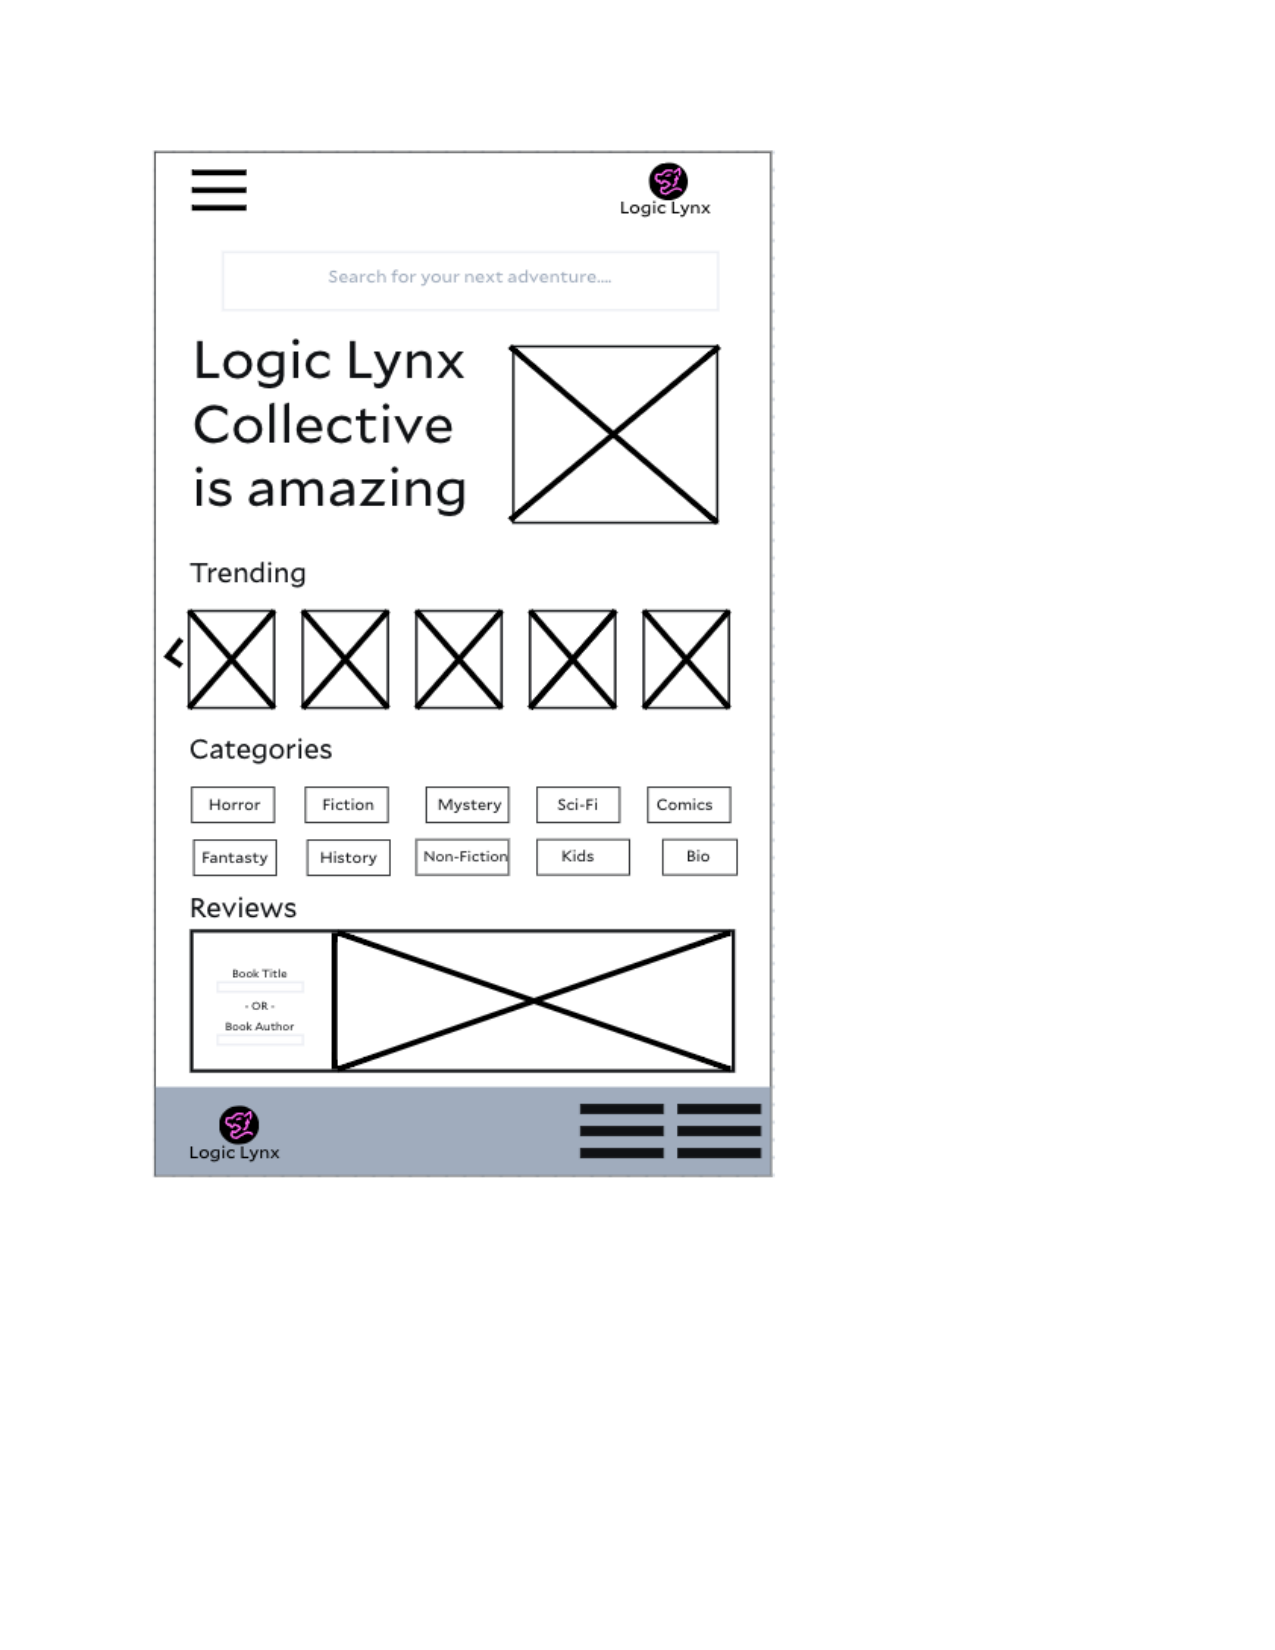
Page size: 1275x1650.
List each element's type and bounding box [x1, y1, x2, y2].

picture [150, 150, 775, 1179]
